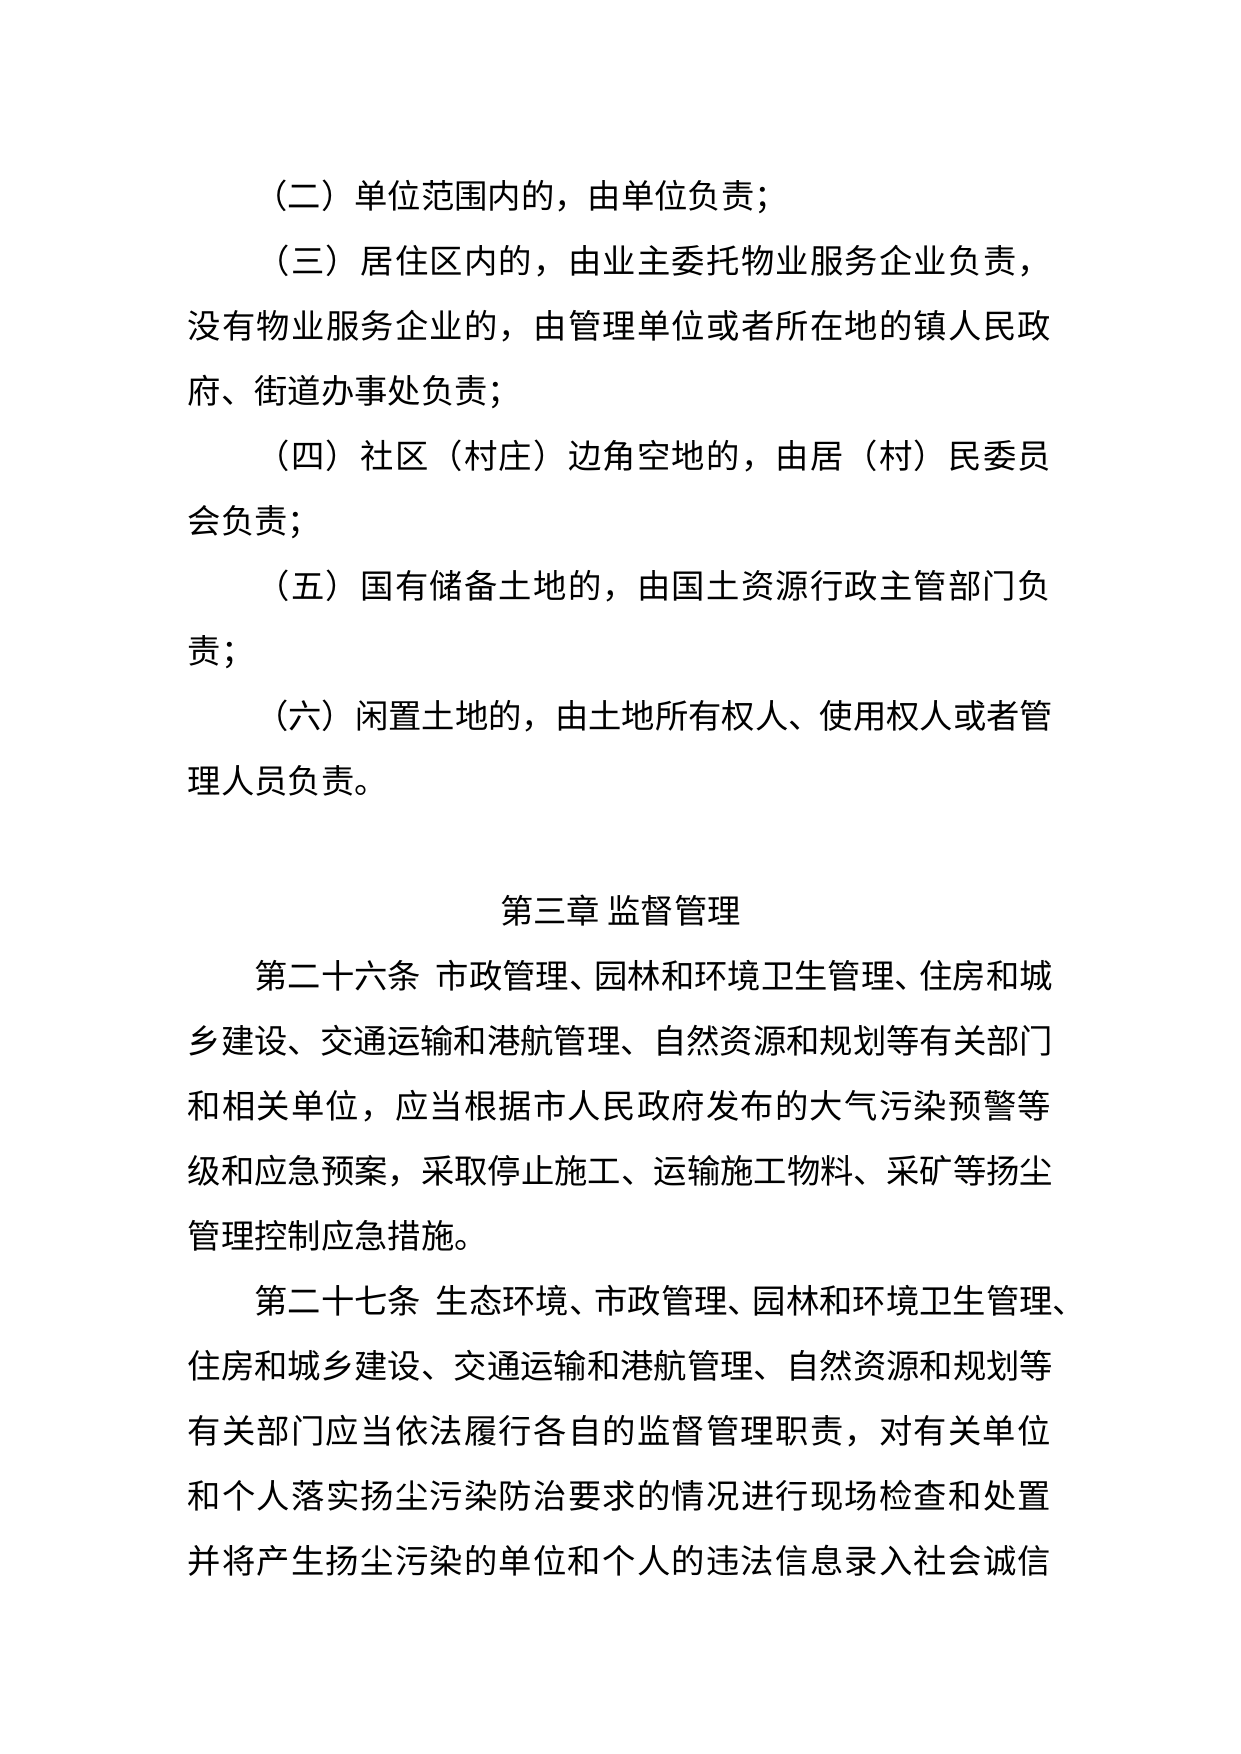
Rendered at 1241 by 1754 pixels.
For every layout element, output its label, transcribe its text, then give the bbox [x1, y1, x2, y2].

text （六）闲置土地的，由土地所有权人、使用权人或者管理人员负责。 [187, 747, 1053, 877]
text 第二十六条 市政管理、园林和环境卫生管理、住房和城乡建设、交通运输和港航管理、自然资源和规划等有关部门和相关单位，应当根据市人民政府发布的大气污染预警等级和应急预案，采取停止施工、运输施工物料、采矿等扬尘管理控制应急措施。 [187, 1007, 1053, 1332]
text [187, 1332, 1053, 1592]
text （二）单位范围内的，由单位负责； [187, 227, 1053, 292]
text （四）社区（村庄）边角空地的，由居（村）民委员会负责； [187, 487, 1053, 617]
text （三）居住区内的，由业主委托物业服务企业负责，没有物业服务企业的，由管理单位或者所在地的镇人民政府、街道办事处负责； [187, 292, 1053, 487]
text （五）国有储备土地的，由国土资源行政主管部门负责； [187, 617, 1053, 747]
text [187, 162, 1053, 227]
text 第三章 监督管理 [187, 942, 1053, 1007]
